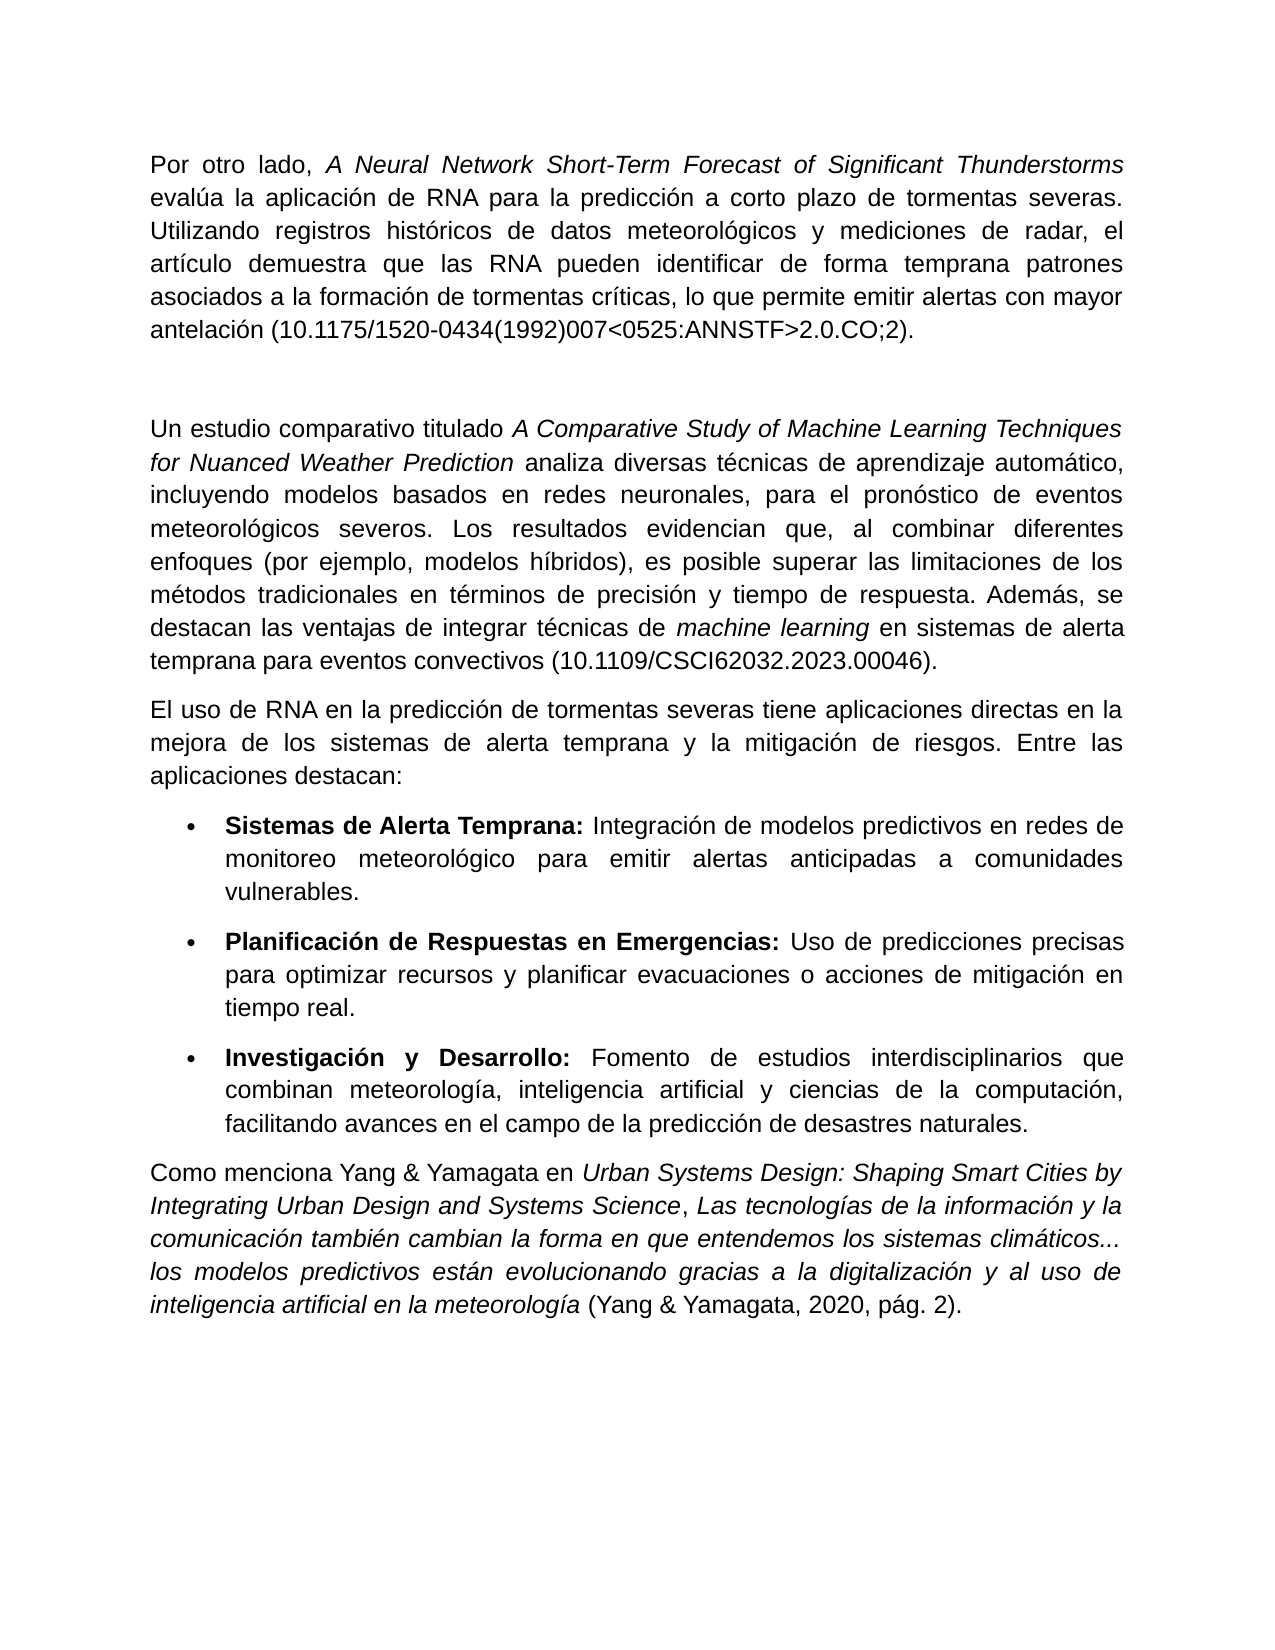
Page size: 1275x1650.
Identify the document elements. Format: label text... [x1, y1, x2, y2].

list Investigación y Desarrollo: Fomento de estudios interdisciplinarios que combinan meteorología, inteligencia artificial y ciencias de la computación, facilitando avances en el campo de la predicción de desastres naturales. [187, 1042, 1125, 1137]
text El uso de RNA en la predicción de tormentas severas tiene aplicaciones directas en la mejora de los sistemas de alerta temprana y la mitigación de riesgos. Entre las aplicaciones destacan: [150, 695, 1125, 790]
list Sistemas de Alerta Temprana: Integración de modelos predictivos en redes de monitoreo meteorológico para emitir alertas anticipadas a comunidades vulnerables. [187, 811, 1125, 906]
text Como menciona Yang & Yamagata en Urban Systems Design: Shaping Smart Cities by Integrating Urban Design and Systems Science, Las tecnologías de la información y la comunicación también cambian la forma en que entendemos los sistemas climáticos... los modelos predictivos están evolucionando gracias a la digitalización y al uso de inteligencia artificial en la meteorología (Yang & Yamagata, 2020, pág. 2). [150, 1158, 1125, 1319]
text Un estudio comparativo titulado A Comparative Study of Machine Learning Techniques for Nuanced Weather Prediction analiza diversas técnicas de aprendizaje automático, incluyendo modelos basados en redes neuronales, para el pronóstico de eventos meteorológicos severos. Los resultados evidencian que, al combinar diferentes enfoques (por ejemplo, modelos híbridos), es posible superar las limitaciones de los métodos tradicionales en términos de precisión y tiempo de respuesta. Además, se destacan las ventajas de integrar técnicas de machine learning en sistemas de alerta temprana para eventos convectivos (10.1109/CSCI62032.2023.00046). [150, 414, 1125, 674]
text Por otro lado, A Neural Network Short-Term Forecast of Significant Thunderstorms evalúa la aplicación de RNA para la predicción a corto plazo de tormentas severas. Utilizando registros históricos de datos meteorológicos y mediciones de radar, el artículo demuestra que las RNA pueden identificar de forma temprana patrones asociados a la formación de tormentas críticas, lo que permite emitir alertas con mayor antelación (10.1175/1520-0434(1992)007<0525:ANNSTF>2.0.CO;2). [150, 150, 1125, 344]
list Planificación de Respuestas en Emergencias: Uso de predicciones precisas para optimizar recursos y planificar evacuaciones o acciones de mitigación en tiempo real. [187, 927, 1125, 1022]
